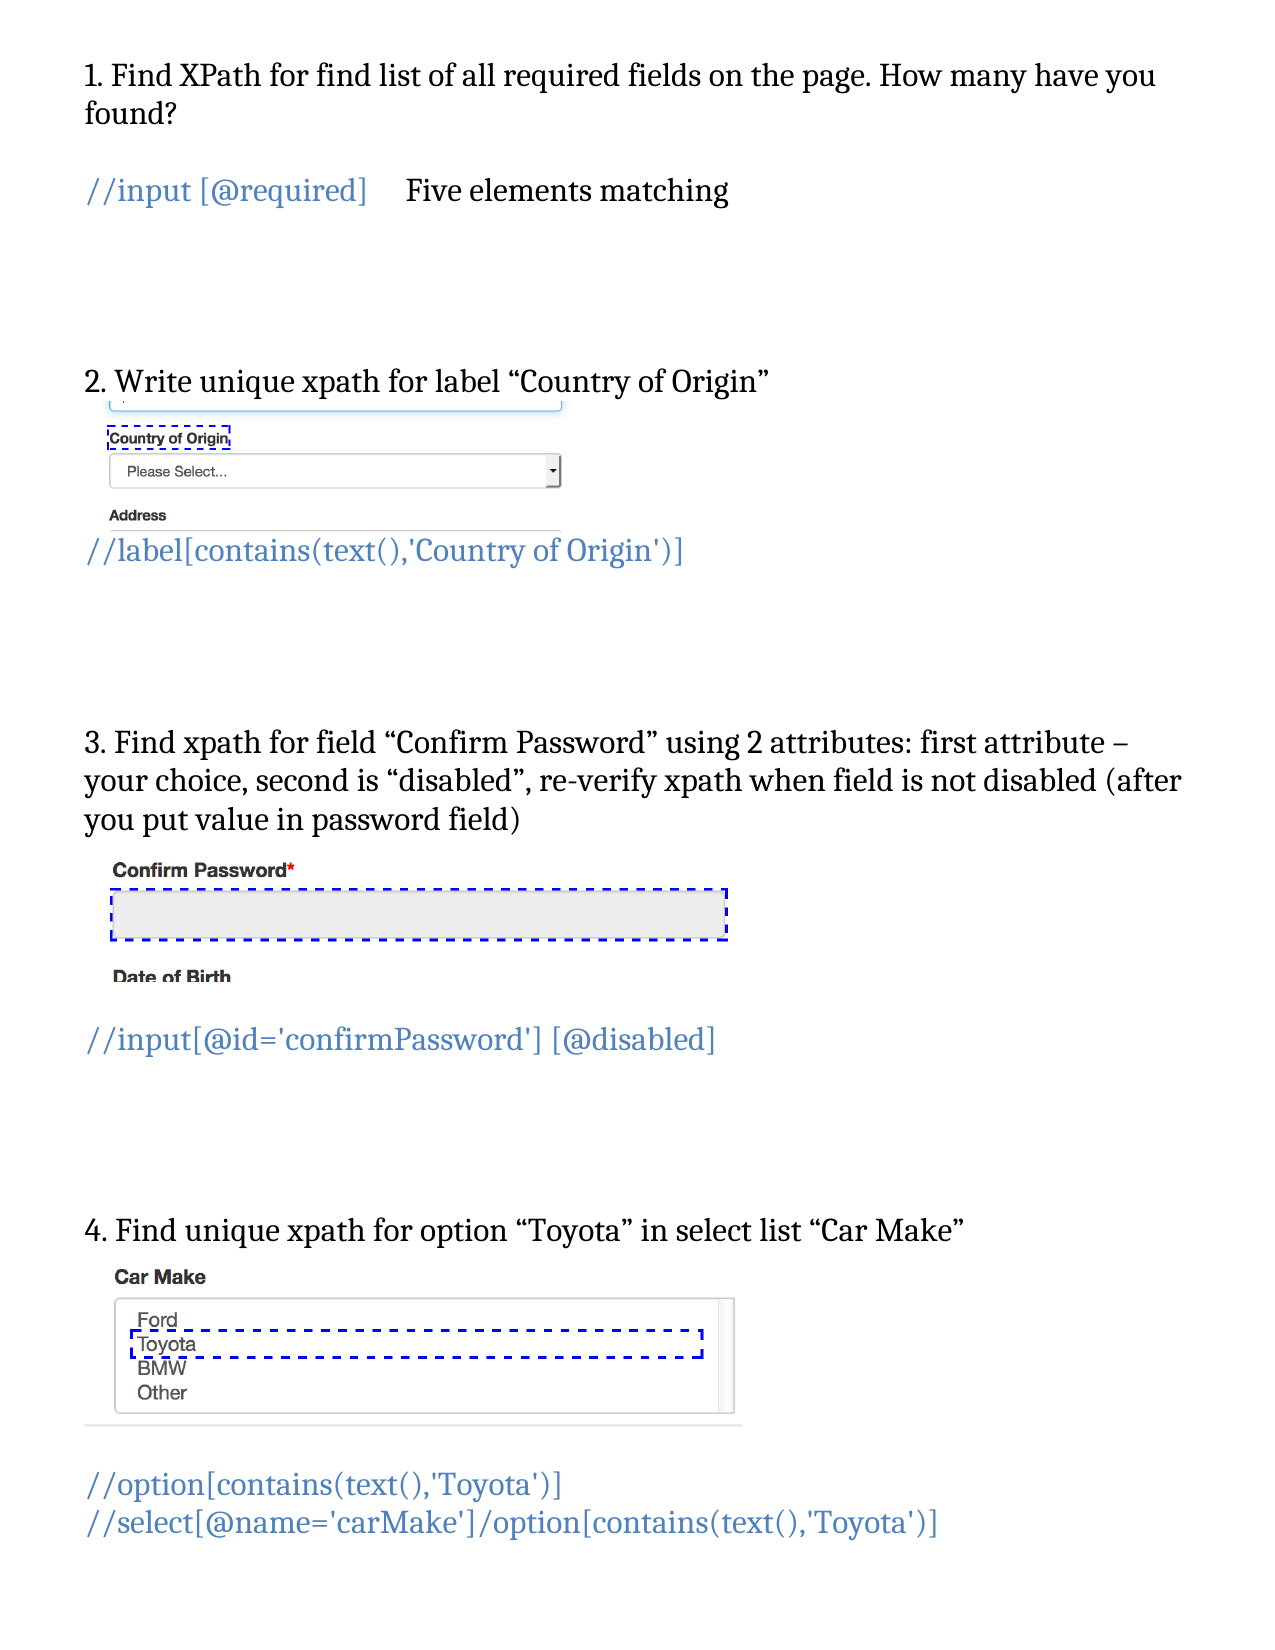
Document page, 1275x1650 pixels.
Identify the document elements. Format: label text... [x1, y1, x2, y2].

picture [84, 1250, 743, 1427]
picture [84, 401, 592, 532]
text //option[contains(text(),'Toyota')] [84, 1465, 1191, 1504]
text //label[contains(text(),'Country of Origin')] [84, 532, 1191, 570]
text 1. Find XPath for find list of all required fields on the page. How many have you found? [84, 56, 1191, 133]
text //input [@required] Five elements matching [84, 171, 1191, 209]
text 3. Find xpath for field “Confirm Password” using 2 attributes: first attribute – your choice, second is “disabled”, re-verify xpath when field is not disabled (after you put value in password field) [84, 723, 1191, 838]
text //select[@name='carMake']/option[contains(text(),'Toyota')] [84, 1504, 1191, 1542]
text 4. Find unique xpath for option “Toyota” in select list “Car Make” [84, 1212, 1191, 1250]
picture [84, 838, 760, 982]
text 2. Write unique xpath for label “Country of Origin” [84, 363, 1191, 401]
text //input[@id='confirmPassword'] [@disabled] [84, 1020, 1191, 1058]
